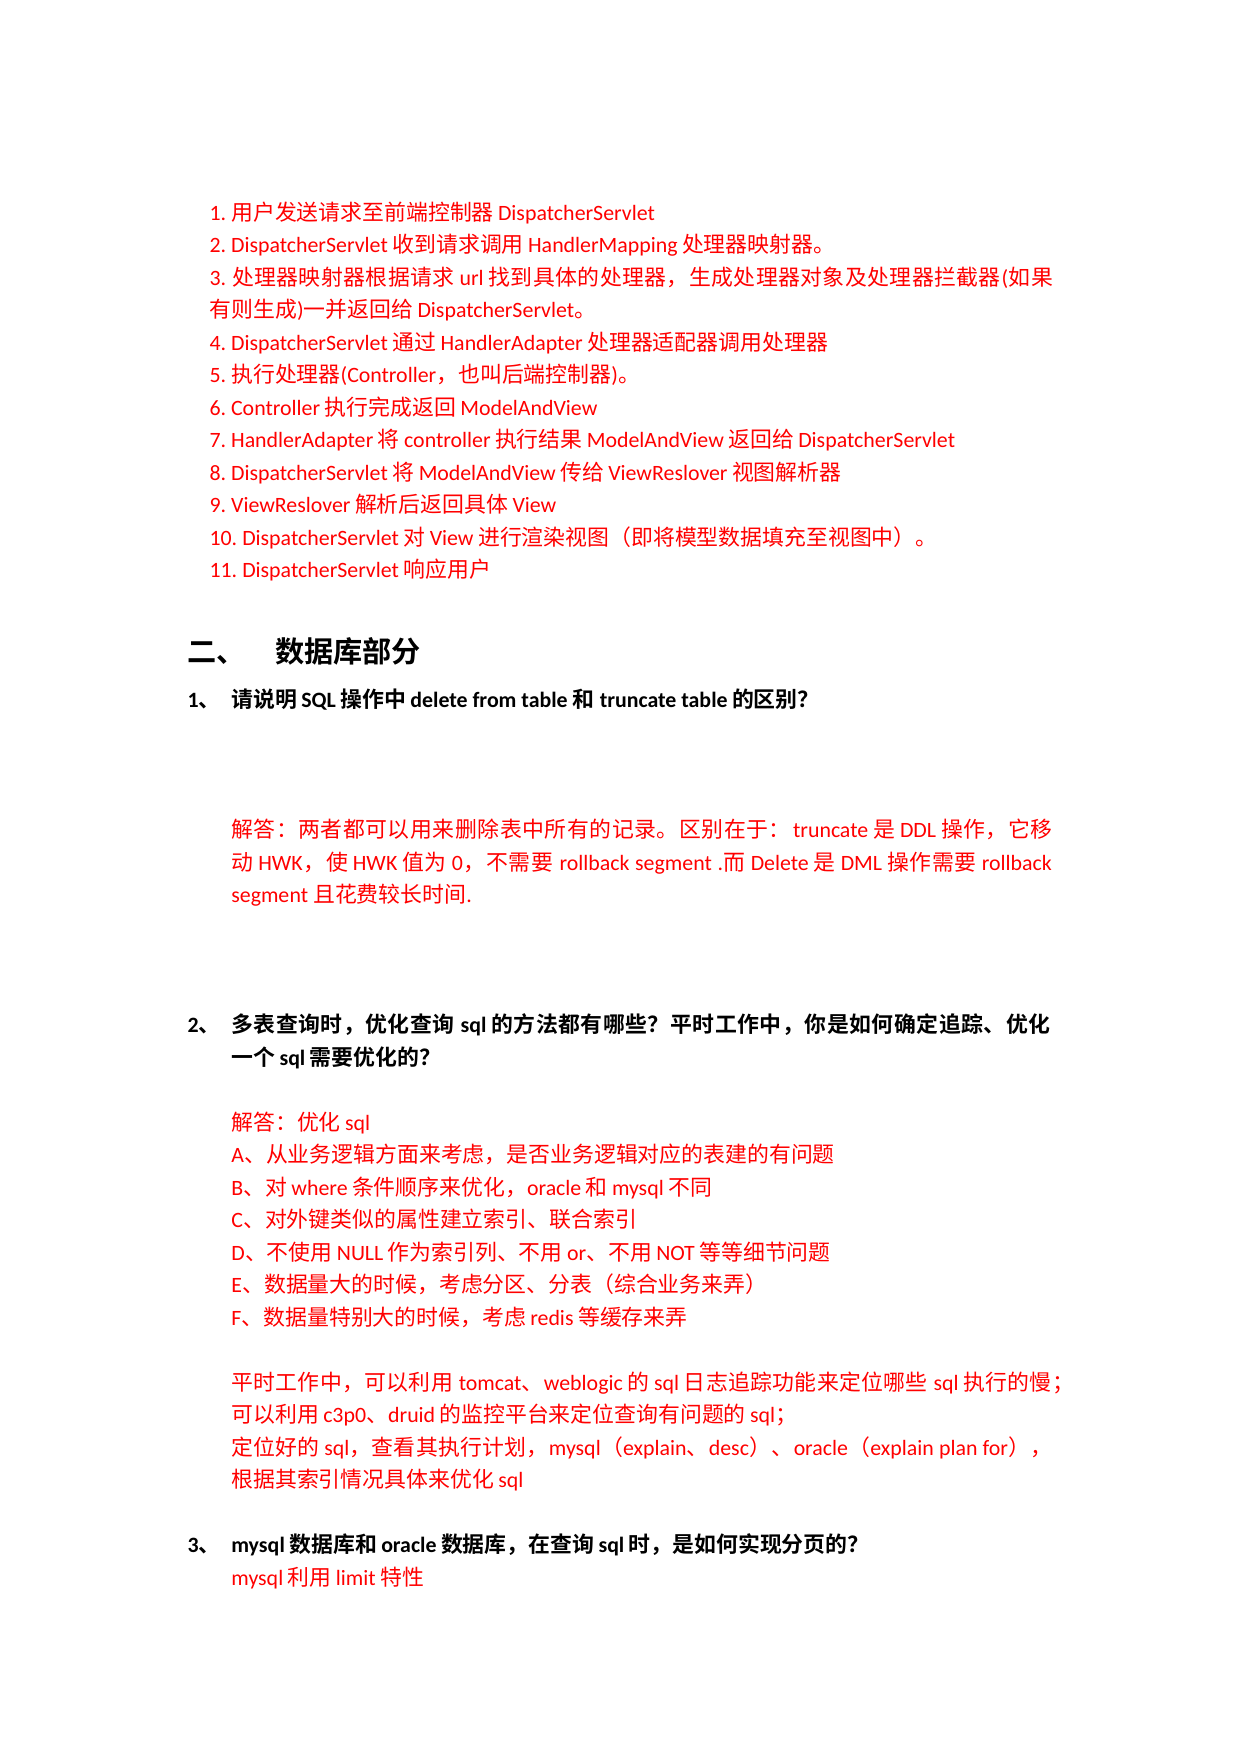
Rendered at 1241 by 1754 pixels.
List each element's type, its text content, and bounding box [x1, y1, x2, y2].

text 2. DispatcherServlet收到请求调用HandlerMapping处理器映射器。 [209, 227, 1053, 259]
list 多表查询时，优化查询sql的方法都有哪些？平时工作中，你是如何确定追踪、优化一个sql需要优化的？ [187, 1007, 1053, 1072]
text D、不使用NULL作为索引列、不用or、不用NOT等等细节问题 [231, 1234, 1053, 1267]
text F、数据量特别大的时候，考虑redis等缓存来弄 [231, 1299, 1053, 1332]
text 解答：两者都可以用来删除表中所有的记录。区别在于：truncate是DDL操作，它移动HWK，使HWK值为0，不需要 rollback segment .而Delete是DML操作需要rollback segment 且花费较长时间. [231, 812, 1053, 909]
text 5. 执行处理器(Controller，也叫后端控制器)。 [209, 357, 1053, 389]
list 数据库部分 [187, 617, 1053, 682]
text 11. DispatcherServlet响应用户 [209, 552, 1053, 584]
text 解答：优化sql [231, 1104, 1053, 1137]
text 3. 处理器映射器根据请求url找到具体的处理器，生成处理器对象及处理器拦截器(如果有则生成)一并返回给DispatcherServlet。 [209, 259, 1053, 324]
text B、对where条件顺序来优化，oracle和mysql不同 [231, 1169, 1053, 1202]
text 10. DispatcherServlet对View进行渲染视图（即将模型数据填充至视图中）。 [209, 519, 1053, 552]
text 4. DispatcherServlet通过HandlerAdapter处理器适配器调用处理器 [209, 324, 1053, 357]
text mysql利用limit特性 [231, 1559, 1053, 1592]
text 平时工作中，可以利用tomcat、weblogic的sql日志追踪功能来定位哪些sql执行的慢；可以利用c3p0、druid的监控平台来定位查询有问题的sql； [231, 1364, 1053, 1429]
text 6. Controller执行完成返回ModelAndView [209, 389, 1053, 422]
text 7. HandlerAdapter将controller执行结果ModelAndView返回给DispatcherServlet [209, 422, 1053, 454]
text E、数据量大的时候，考虑分区、分表（综合业务来弄） [231, 1267, 1053, 1299]
text 8. DispatcherServlet将ModelAndView传给ViewReslover视图解析器 [209, 454, 1053, 487]
list mysql数据库和oracle数据库，在查询sql时，是如何实现分页的？ [187, 1527, 1053, 1559]
text A、从业务逻辑方面来考虑，是否业务逻辑对应的表建的有问题 [231, 1137, 1053, 1169]
text 1. 用户发送请求至前端控制器DispatcherServlet [209, 194, 1053, 227]
text C、对外键类似的属性建立索引、联合索引 [231, 1202, 1053, 1234]
list 请说明SQL操作中delete from table 和 truncate table的区别？ [187, 682, 1053, 714]
text 9. ViewReslover解析后返回具体View [209, 487, 1053, 519]
text 定位好的sql，查看其执行计划，mysql（explain、desc）、oracle（explain plan for），根据其索引情况具体来优化sql [231, 1429, 1053, 1494]
